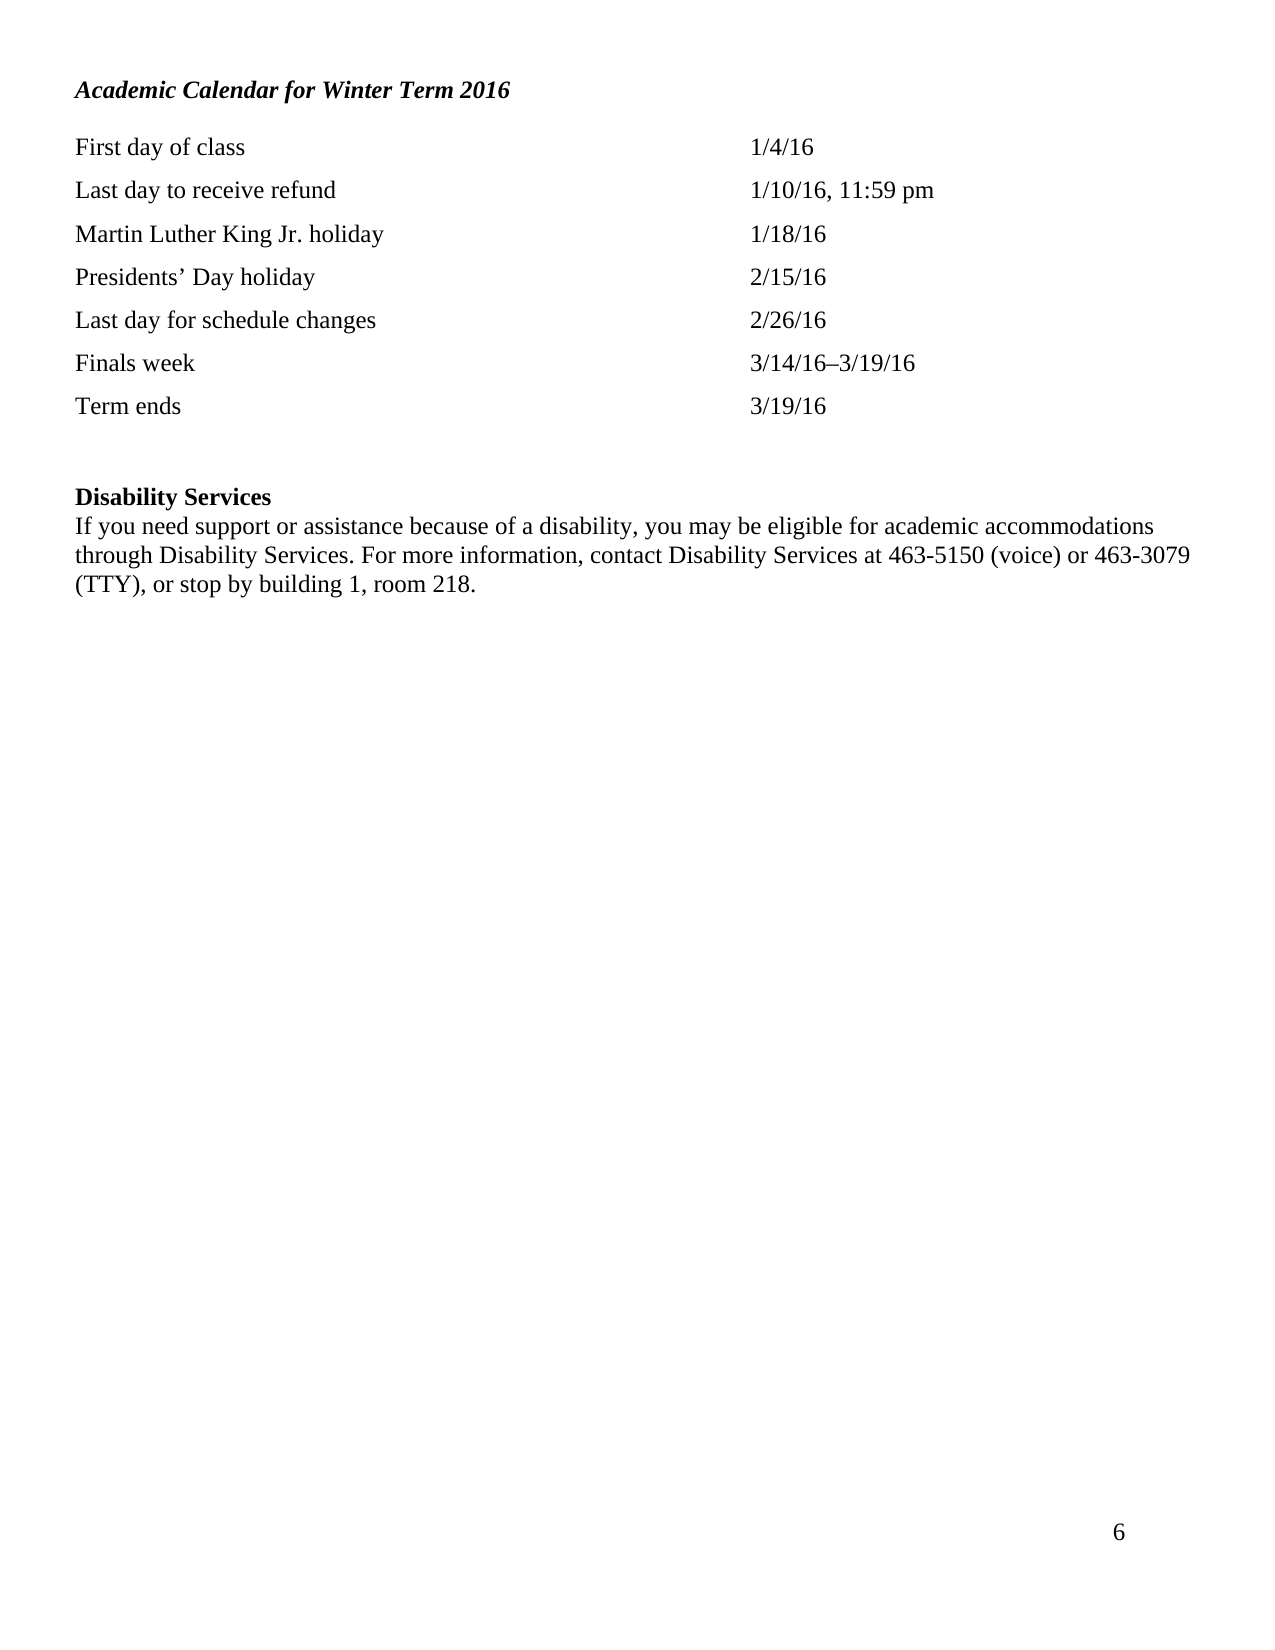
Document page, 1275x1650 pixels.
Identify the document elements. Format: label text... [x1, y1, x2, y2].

text Last day to receive refund 1/10/16, 11:59 pm [75, 176, 1200, 204]
text Disability Services [75, 482, 1200, 511]
text Martin Luther King Jr. holiday 1/18/16 [75, 219, 1200, 247]
text First day of class 1/4/16 [75, 132, 1200, 161]
text If you need support or assistance because of a disability, you may be eligible for academic accommodations through Disability Services. For more information, contact Disability Services at 463-5150 (voice) or 463-3079 (TTY), or stop by building 1, room 218. [75, 511, 1200, 597]
text Term ends 3/19/16 [75, 391, 1200, 420]
text Finals week 3/14/16–3/19/16 [75, 348, 1200, 377]
text Academic Calendar for Winter Term 2016 [75, 75, 1200, 104]
text Last day for schedule changes 2/26/16 [75, 305, 1200, 334]
text Presidents’ Day holiday 2/15/16 [75, 262, 1200, 291]
